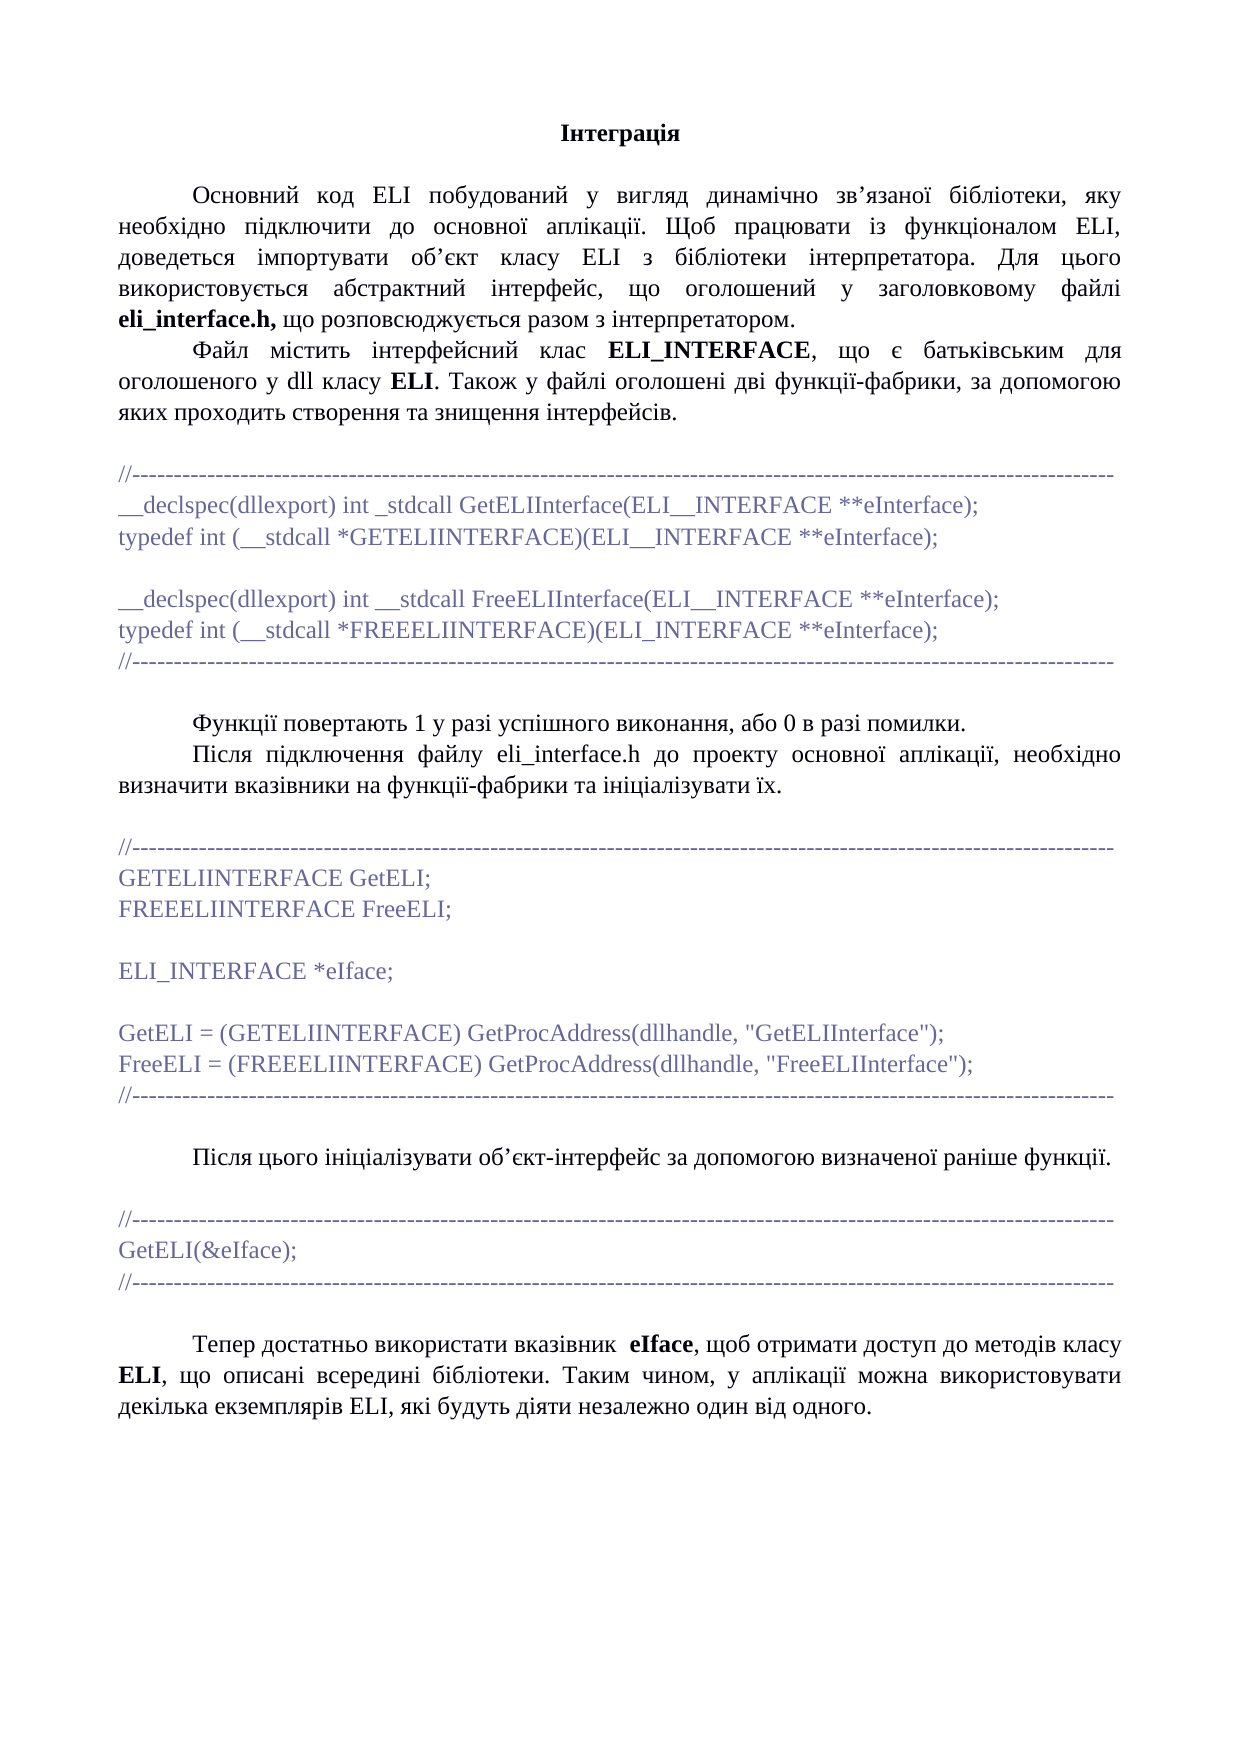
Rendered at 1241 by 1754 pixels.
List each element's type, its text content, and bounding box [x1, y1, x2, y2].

text __declspec(dllexport) int _stdcall GetELIInterface(ELI__INTERFACE **eInterface); [118, 491, 1122, 519]
text FreeELI = (FREEELIINTERFACE) GetProcAddress(dllhandle, "FreeELIInterface"); [118, 1049, 1122, 1078]
text GETELIINTERFACE GetELI; [118, 863, 1122, 892]
text Після підключення файлу eli_interface.h до проекту основної аплікації, необхідно визначити вказівники на функції-фабрики та ініціалізувати їх. [118, 739, 1122, 799]
text //---------------------------------------------------------------------------------------------------------------------- [118, 1267, 1122, 1295]
text GetELI(&eIface); [118, 1236, 1122, 1264]
text //---------------------------------------------------------------------------------------------------------------------- [118, 1080, 1122, 1109]
text GetELI = (GETELIINTERFACE) GetProcAddress(dllhandle, "GetELIInterface"); [118, 1018, 1122, 1047]
text Функції повертають 1 у разі успішного виконання, або 0 в разі помилки. [118, 708, 1122, 737]
text Файл містить інтерфейсний клас ELI_INTERFACE, що є батьківським для оголошеного у dll класу ELI. Також у файлі оголошені дві функції-фабрики, за допомогою яких проходить створення та знищення інтерфейсів. [118, 335, 1122, 426]
text //---------------------------------------------------------------------------------------------------------------------- [118, 832, 1122, 861]
text Інтеграція [118, 118, 1122, 147]
text //---------------------------------------------------------------------------------------------------------------------- [118, 1204, 1122, 1233]
text //---------------------------------------------------------------------------------------------------------------------- [118, 459, 1122, 488]
text Тепер достатньо використати вказівник eIface, щоб отримати доступ до методів класу ELI, що описані всередині бібліотеки. Таким чином, у аплікації можна використовувати декілька екземплярів ELI, які будуть діяти незалежно один від одного. [118, 1329, 1122, 1419]
text ELI_INTERFACE *eIface; [118, 956, 1122, 985]
text typedef int (__stdcall *GETELIINTERFACE)(ELI__INTERFACE **eInterface); [118, 522, 1122, 550]
text Основний код ELI побудований у вигляд динамічно зв’язаної бібліотеки, яку необхідно підключити до основної аплікації. Щоб працювати із функціоналом ELI, доведеться імпортувати об’єкт класу ELI з бібліотеки інтерпретатора. Для цього використовується абстрактний інтерфейс, що оголошений у заголовковому файлі eli_interface.h, що розповсюджується разом з інтерпретатором. [118, 180, 1122, 333]
text FREEELIINTERFACE FreeELI; [118, 894, 1122, 923]
text //---------------------------------------------------------------------------------------------------------------------- [118, 646, 1122, 674]
text typedef int (__stdcall *FREEELIINTERFACE)(ELI_INTERFACE **eInterface); [118, 615, 1122, 643]
text __declspec(dllexport) int __stdcall FreeELIInterface(ELI__INTERFACE **eInterface); [118, 584, 1122, 612]
text Після цього ініціалізувати об’єкт-інтерфейс за допомогою визначеної раніше функції. [118, 1142, 1122, 1171]
